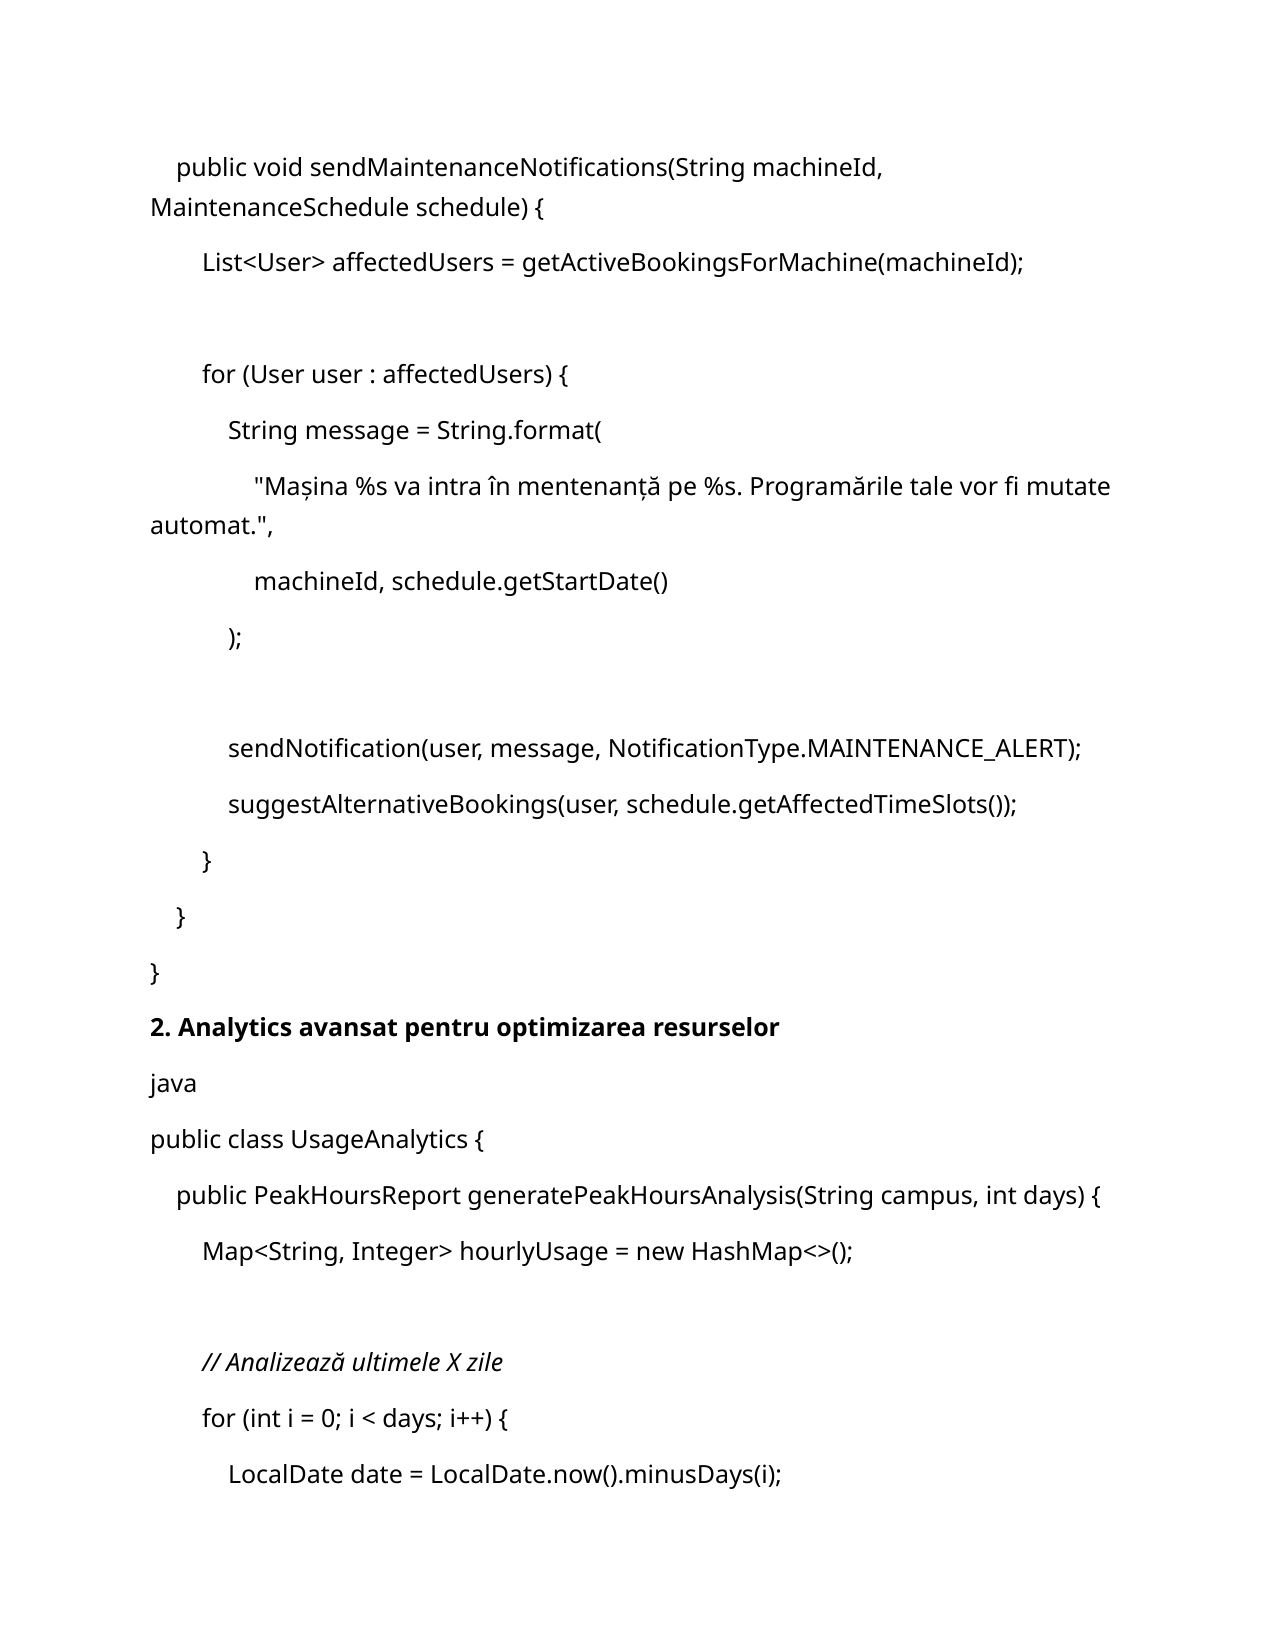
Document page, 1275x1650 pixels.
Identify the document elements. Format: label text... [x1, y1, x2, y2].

text String message = String.format( [150, 412, 1125, 447]
text // Analizează ultimele X zile [150, 1345, 1125, 1379]
text for (User user : affectedUsers) { [150, 357, 1125, 391]
text } [150, 898, 1125, 932]
text Map<String, Integer> hourlyUsage = new HashMap<>(); [150, 1233, 1125, 1267]
text public class UsageAnalytics { [150, 1122, 1125, 1156]
text } [150, 954, 1125, 988]
text machineId, schedule.getStartDate() [150, 563, 1125, 597]
text suggestAlternativeBookings(user, schedule.getAffectedTimeSlots()); [150, 787, 1125, 821]
text LocalDate date = LocalDate.now().minusDays(i); [150, 1457, 1125, 1491]
text public void sendMaintenanceNotifications(String machineId, MaintenanceSchedule schedule) { [150, 150, 1125, 223]
text "Mașina %s va intra în mentenanță pe %s. Programările tale vor fi mutate automat.", [150, 468, 1125, 542]
text java [150, 1066, 1125, 1100]
text public PeakHoursReport generatePeakHoursAnalysis(String campus, int days) { [150, 1177, 1125, 1212]
text 2. Analytics avansat pentru optimizarea resurselor [150, 1010, 1125, 1044]
text for (int i = 0; i < days; i++) { [150, 1401, 1125, 1435]
text } [150, 842, 1125, 877]
text sendNotification(user, message, NotificationType.MAINTENANCE_ALERT); [150, 731, 1125, 765]
text ); [150, 619, 1125, 653]
text List<User> affectedUsers = getActiveBookingsForMachine(machineId); [150, 245, 1125, 279]
